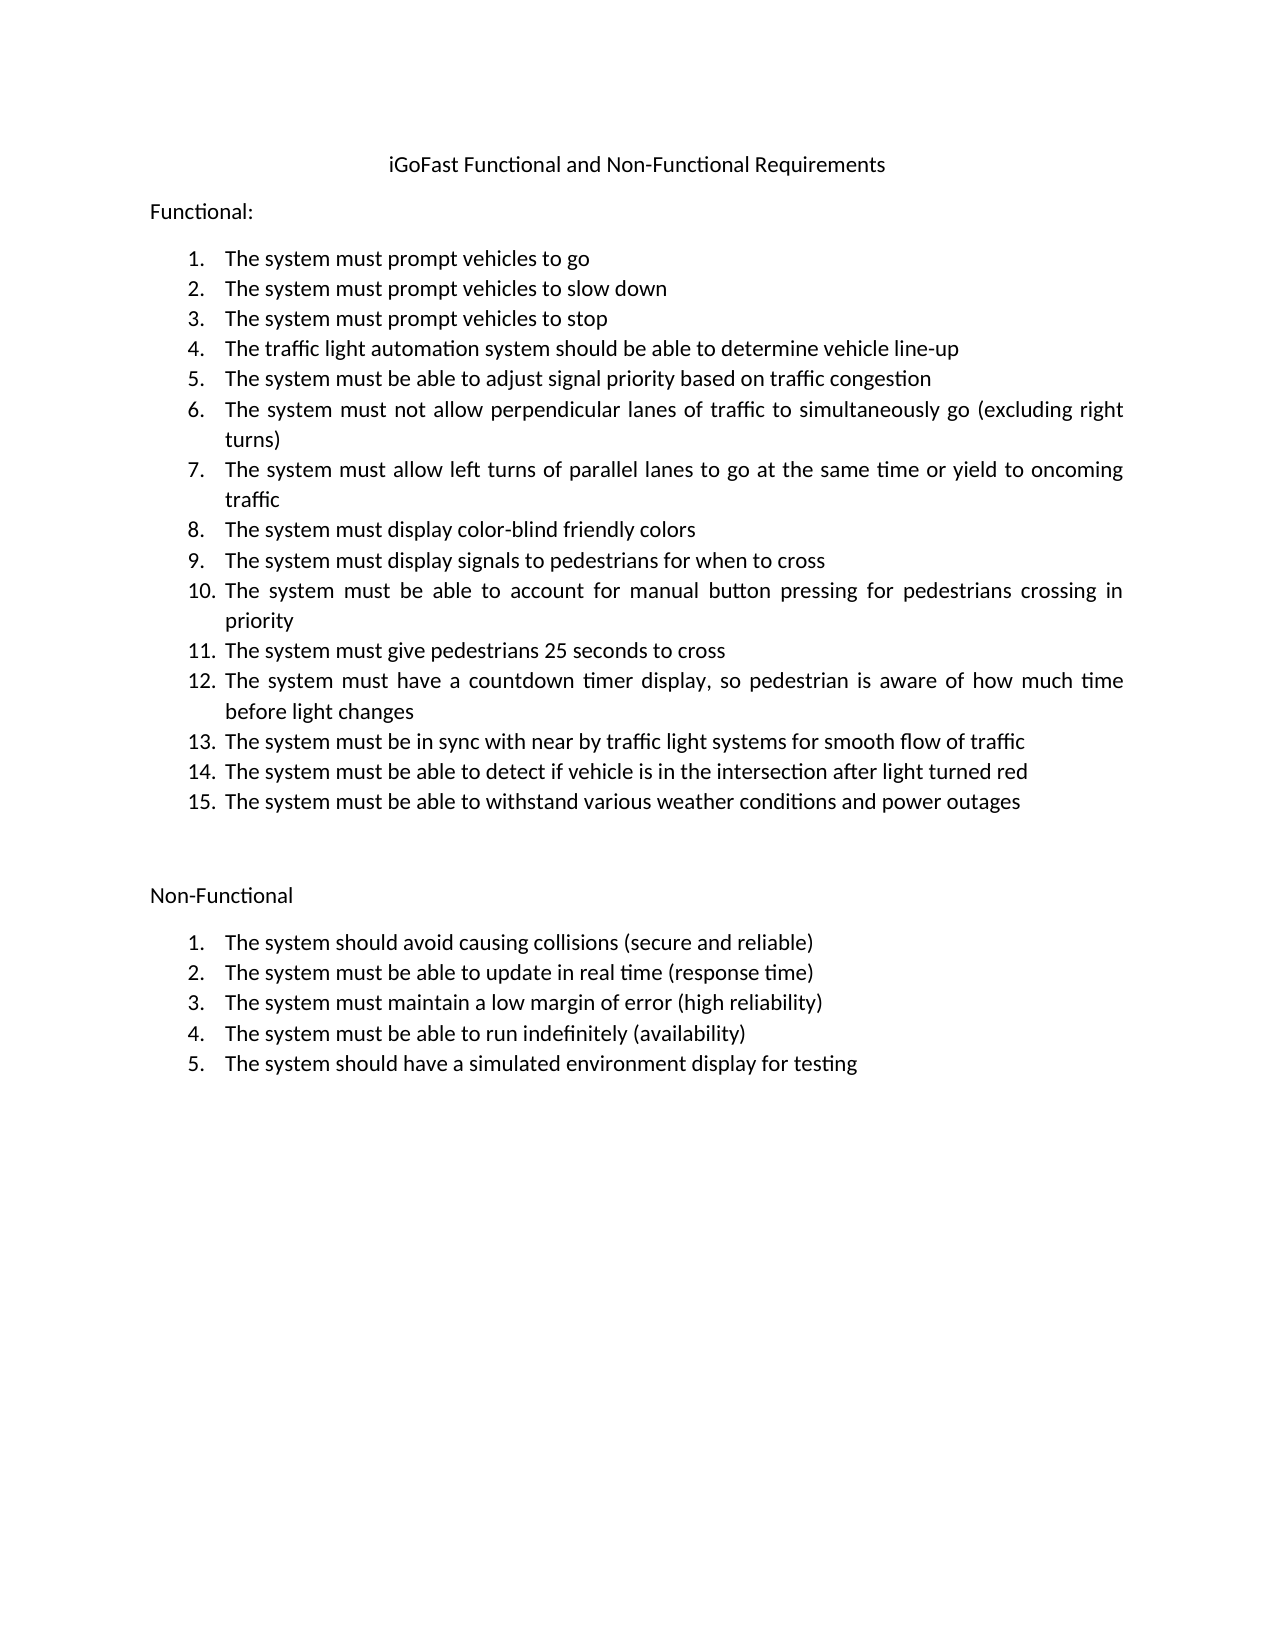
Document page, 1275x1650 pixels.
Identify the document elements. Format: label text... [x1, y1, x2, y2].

text iGoFast Functional and Non-Functional Requirements [150, 150, 1125, 178]
list The system must prompt vehicles to go [187, 244, 1125, 272]
list The traffic light automation system should be able to determine vehicle line-up [187, 334, 1125, 362]
list The system must allow left turns of parallel lanes to go at the same time or yield to oncoming traffic [187, 455, 1125, 513]
list The system must prompt vehicles to slow down [187, 274, 1125, 302]
list The system should avoid causing collisions (secure and reliable) [187, 928, 1125, 956]
list The system must prompt vehicles to stop [187, 304, 1125, 332]
text Non-Functional [150, 881, 1125, 909]
list The system must give pedestrians 25 seconds to cross [187, 636, 1125, 664]
list The system must display color-blind friendly colors [187, 516, 1125, 544]
list The system must have a countdown timer display, so pedestrian is aware of how much time before light changes [187, 667, 1125, 725]
list The system should have a simulated environment display for testing [187, 1049, 1125, 1077]
list The system must be able to detect if vehicle is in the intersection after light turned red [187, 757, 1125, 785]
list The system must be able to withstand various weather conditions and power outages [187, 787, 1125, 816]
list The system must be able to adjust signal priority based on traffic congestion [187, 364, 1125, 393]
list The system must not allow perpendicular lanes of traffic to simultaneously go (excluding right turns) [187, 395, 1125, 453]
list The system must be able to update in real time (response time) [187, 958, 1125, 986]
list The system must display signals to pedestrians for when to cross [187, 546, 1125, 574]
text Functional: [150, 197, 1125, 225]
list The system must be able to account for manual button pressing for pedestrians crossing in priority [187, 576, 1125, 634]
list The system must be in sync with near by traffic light systems for smooth flow of traffic [187, 727, 1125, 755]
list The system must be able to run indefinitely (availability) [187, 1019, 1125, 1047]
list The system must maintain a low margin of error (high reliability) [187, 988, 1125, 1017]
